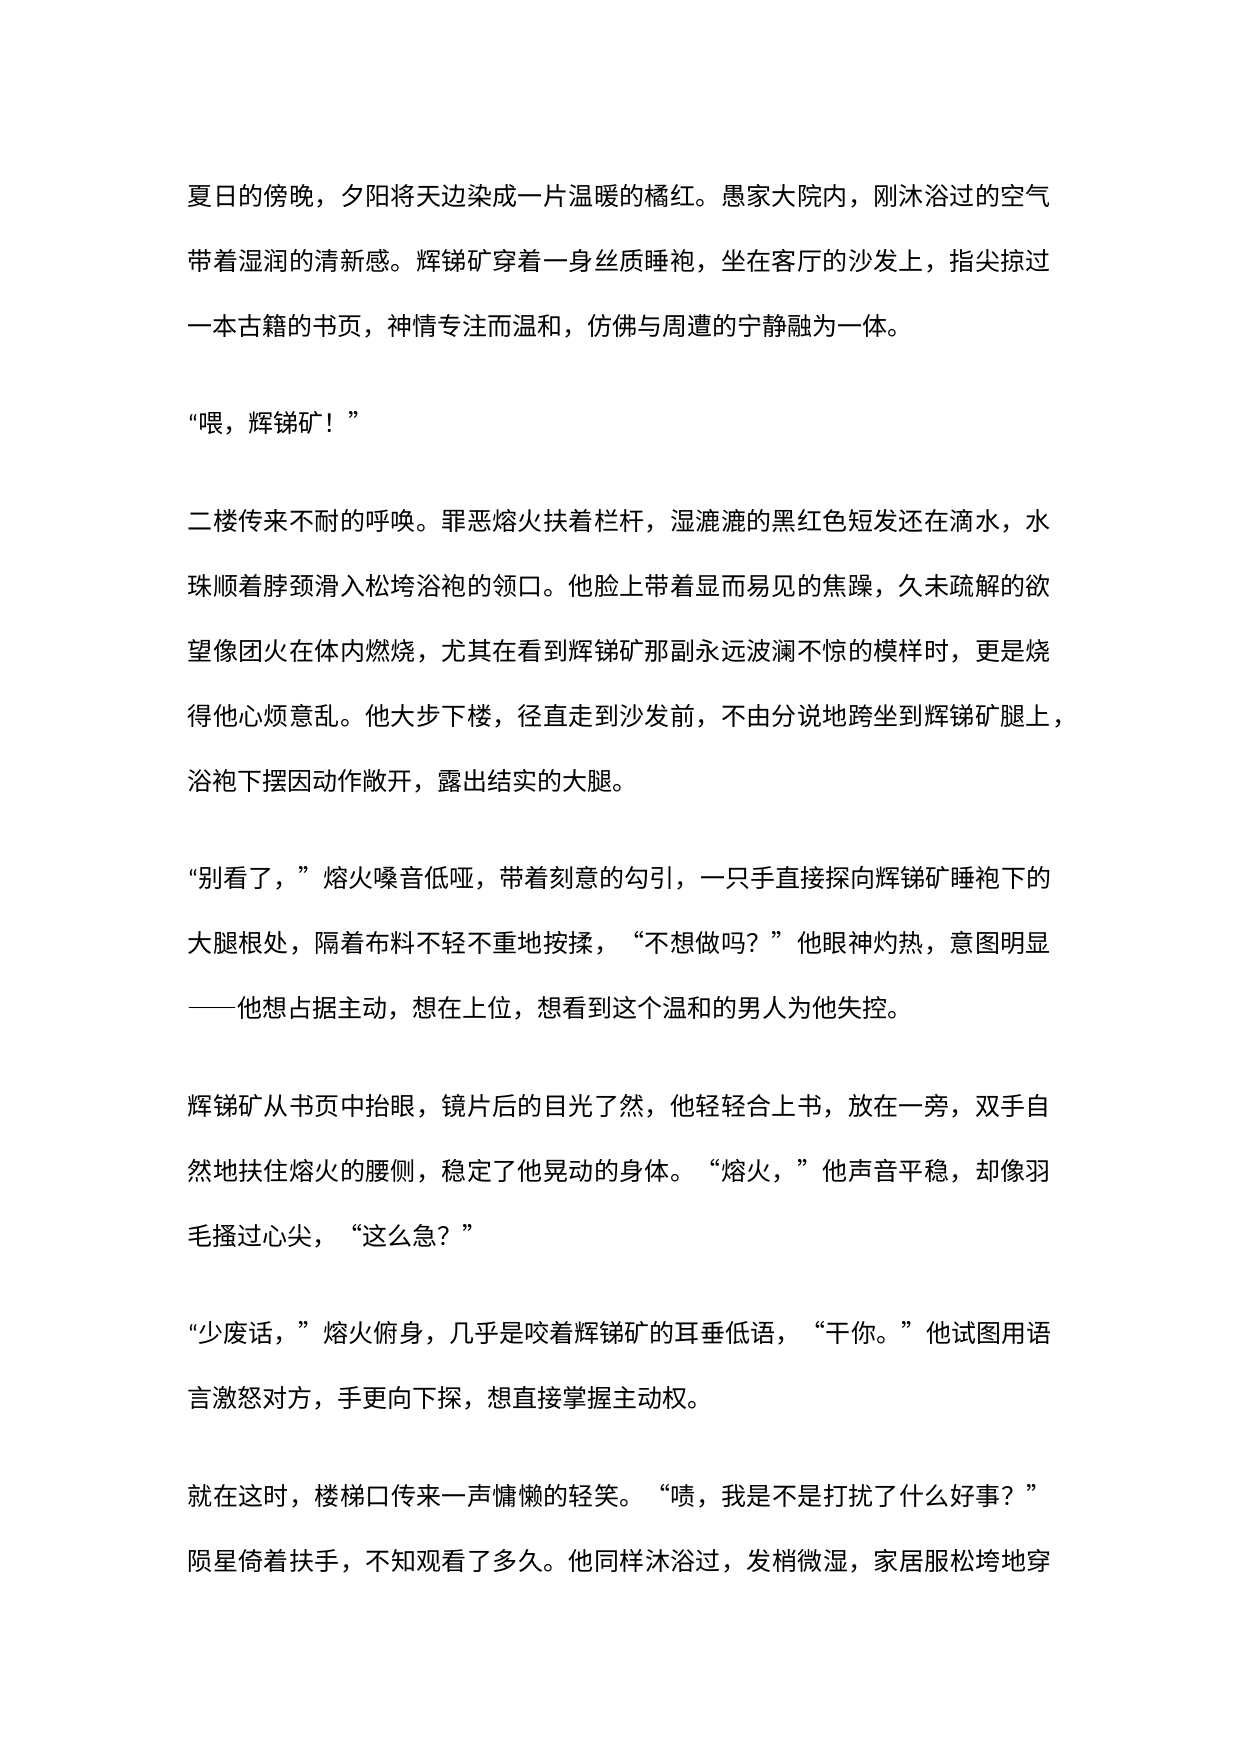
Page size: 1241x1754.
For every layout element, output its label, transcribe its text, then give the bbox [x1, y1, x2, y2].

text “少废话，”熔火俯身，几乎是咬着辉锑矿的耳垂低语，“干你。”他试图用语言激怒对方，手更向下探，想直接掌握主动权。 [187, 1299, 1053, 1429]
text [187, 1462, 1053, 1592]
text 辉锑矿从书页中抬眼，镜片后的目光了然，他轻轻合上书，放在一旁，双手自然地扶住熔火的腰侧，稳定了他晃动的身体。“熔火，”他声音平稳，却像羽毛搔过心尖，“这么急？” [187, 1072, 1053, 1267]
text “别看了，”熔火嗓音低哑，带着刻意的勾引，一只手直接探向辉锑矿睡袍下的大腿根处，隔着布料不轻不重地按揉，“不想做吗？”他眼神灼热，意图明显——他想占据主动，想在上位，想看到这个温和的男人为他失控。 [187, 844, 1053, 1039]
text 二楼传来不耐的呼唤。罪恶熔火扶着栏杆，湿漉漉的黑红色短发还在滴水，水珠顺着脖颈滑入松垮浴袍的领口。他脸上带着显而易见的焦躁，久未疏解的欲望像团火在体内燃烧，尤其在看到辉锑矿那副永远波澜不惊的模样时，更是烧得他心烦意乱。他大步下楼，径直走到沙发前，不由分说地跨坐到辉锑矿腿上，浴袍下摆因动作敞开，露出结实的大腿。 [187, 487, 1053, 812]
text 夏日的傍晚，夕阳将天边染成一片温暖的橘红。愚家大院内，刚沐浴过的空气带着湿润的清新感。辉锑矿穿着一身丝质睡袍，坐在客厅的沙发上，指尖掠过一本古籍的书页，神情专注而温和，仿佛与周遭的宁静融为一体。 [187, 162, 1053, 357]
text “喂，辉锑矿！” [187, 389, 1053, 454]
